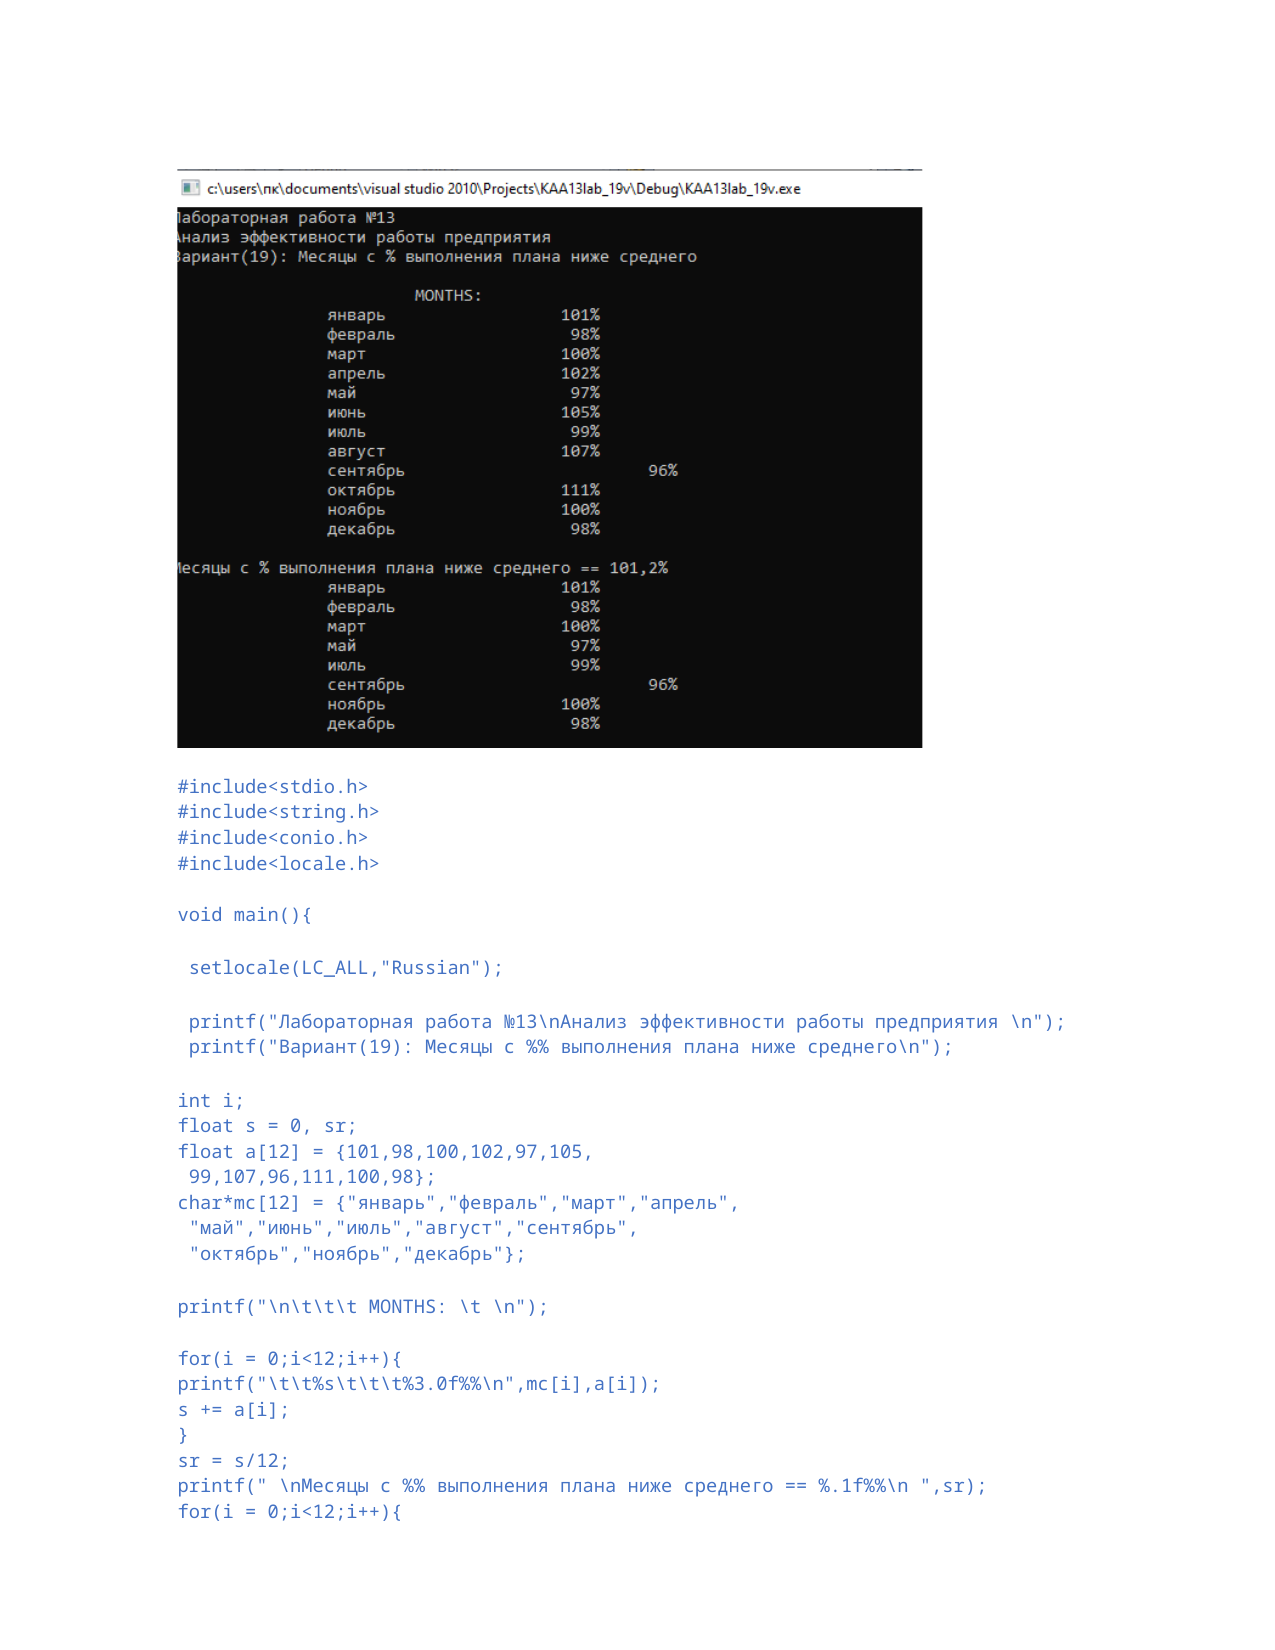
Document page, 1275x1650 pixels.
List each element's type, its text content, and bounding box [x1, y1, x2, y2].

text #include<locale.h> [177, 850, 1186, 875]
text #include<conio.h> [177, 824, 1186, 850]
text printf("Вариант(19): Mесяцы с %% выполнения плана ниже среднего\n"); [177, 1033, 1186, 1059]
picture [177, 169, 923, 748]
text printf("\n\t\t\t MONTHS: \t \n"); [177, 1294, 1186, 1319]
text setlocale(LC_ALL,"Russian"); [177, 954, 1186, 980]
text 99,107,96,111,100,98}; [177, 1164, 1186, 1189]
text } [177, 1421, 1186, 1447]
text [177, 1370, 1186, 1396]
text printf("Лабораторная работа №13\nАнализ эффективности работы предприятия \n"); [177, 1008, 1186, 1033]
text float a[12] = {101,98,100,102,97,105, [177, 1138, 1186, 1164]
text for(i = 0;i<12;i++){ [177, 1498, 1186, 1523]
text sr = s/12; [177, 1447, 1186, 1472]
text s += a[i]; [177, 1396, 1186, 1421]
text "май","июнь","июль","август","сентябрь", [177, 1215, 1186, 1240]
text float s = 0, sr; [177, 1113, 1186, 1138]
text #include<string.h> [177, 799, 1186, 824]
text for(i = 0;i<12;i++){ [177, 1345, 1186, 1370]
text printf(" \nMесяцы с %% выполнения плана ниже среднего == %.1f%%\n ",sr); [177, 1472, 1186, 1498]
text void main(){ [177, 901, 1186, 926]
text "октябрь","ноябрь","декабрь"}; [177, 1240, 1186, 1266]
text int i; [177, 1087, 1186, 1113]
text #include<stdio.h> [177, 773, 1186, 799]
text char*mc[12] = {"январь","февраль","март","апрель", [177, 1189, 1186, 1215]
